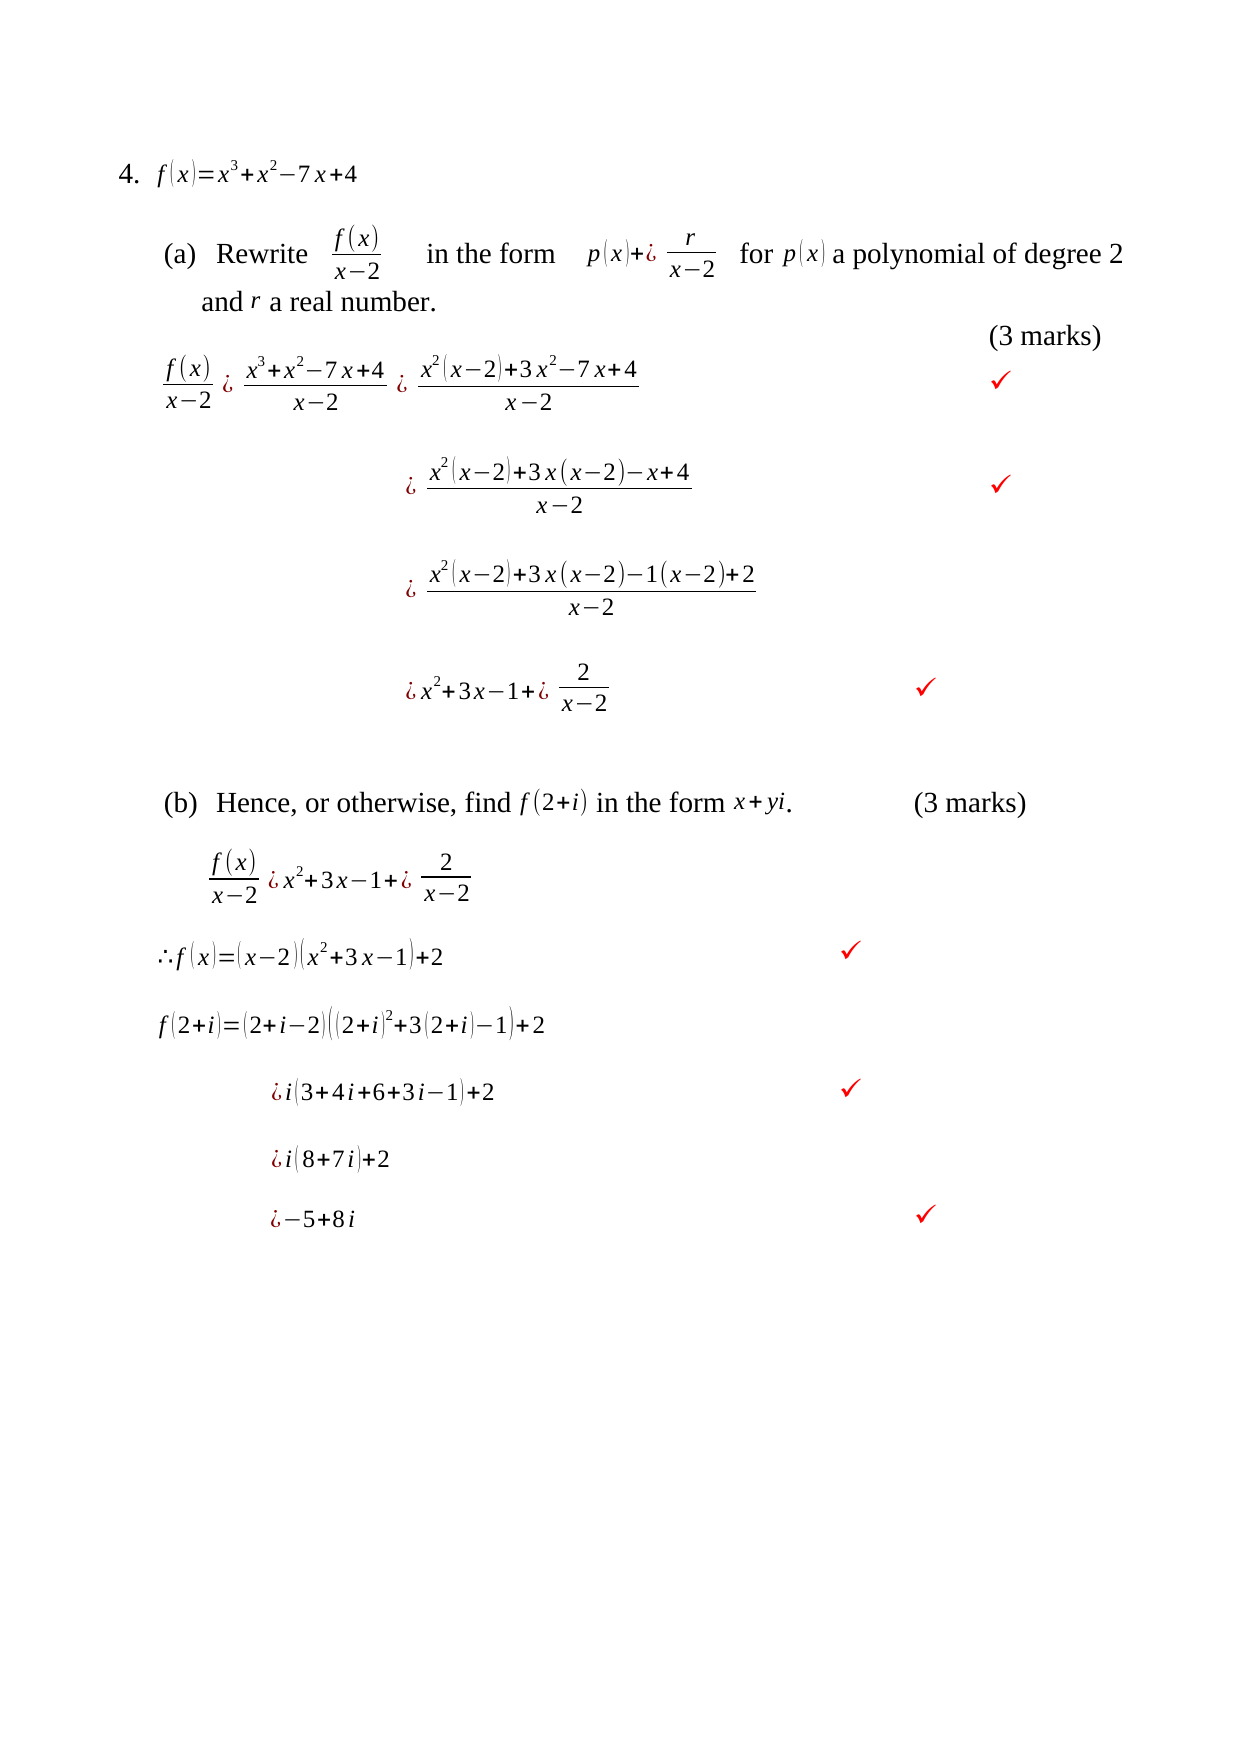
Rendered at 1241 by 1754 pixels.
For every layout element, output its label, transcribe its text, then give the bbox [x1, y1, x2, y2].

list Hence, or otherwise, find in the form . (3 marks) [164, 785, 1152, 818]
list (3 marks) [989, 318, 1152, 351]
list Rewrite in the form for a polynomial of degree 2 and a real number. [164, 223, 1152, 318]
